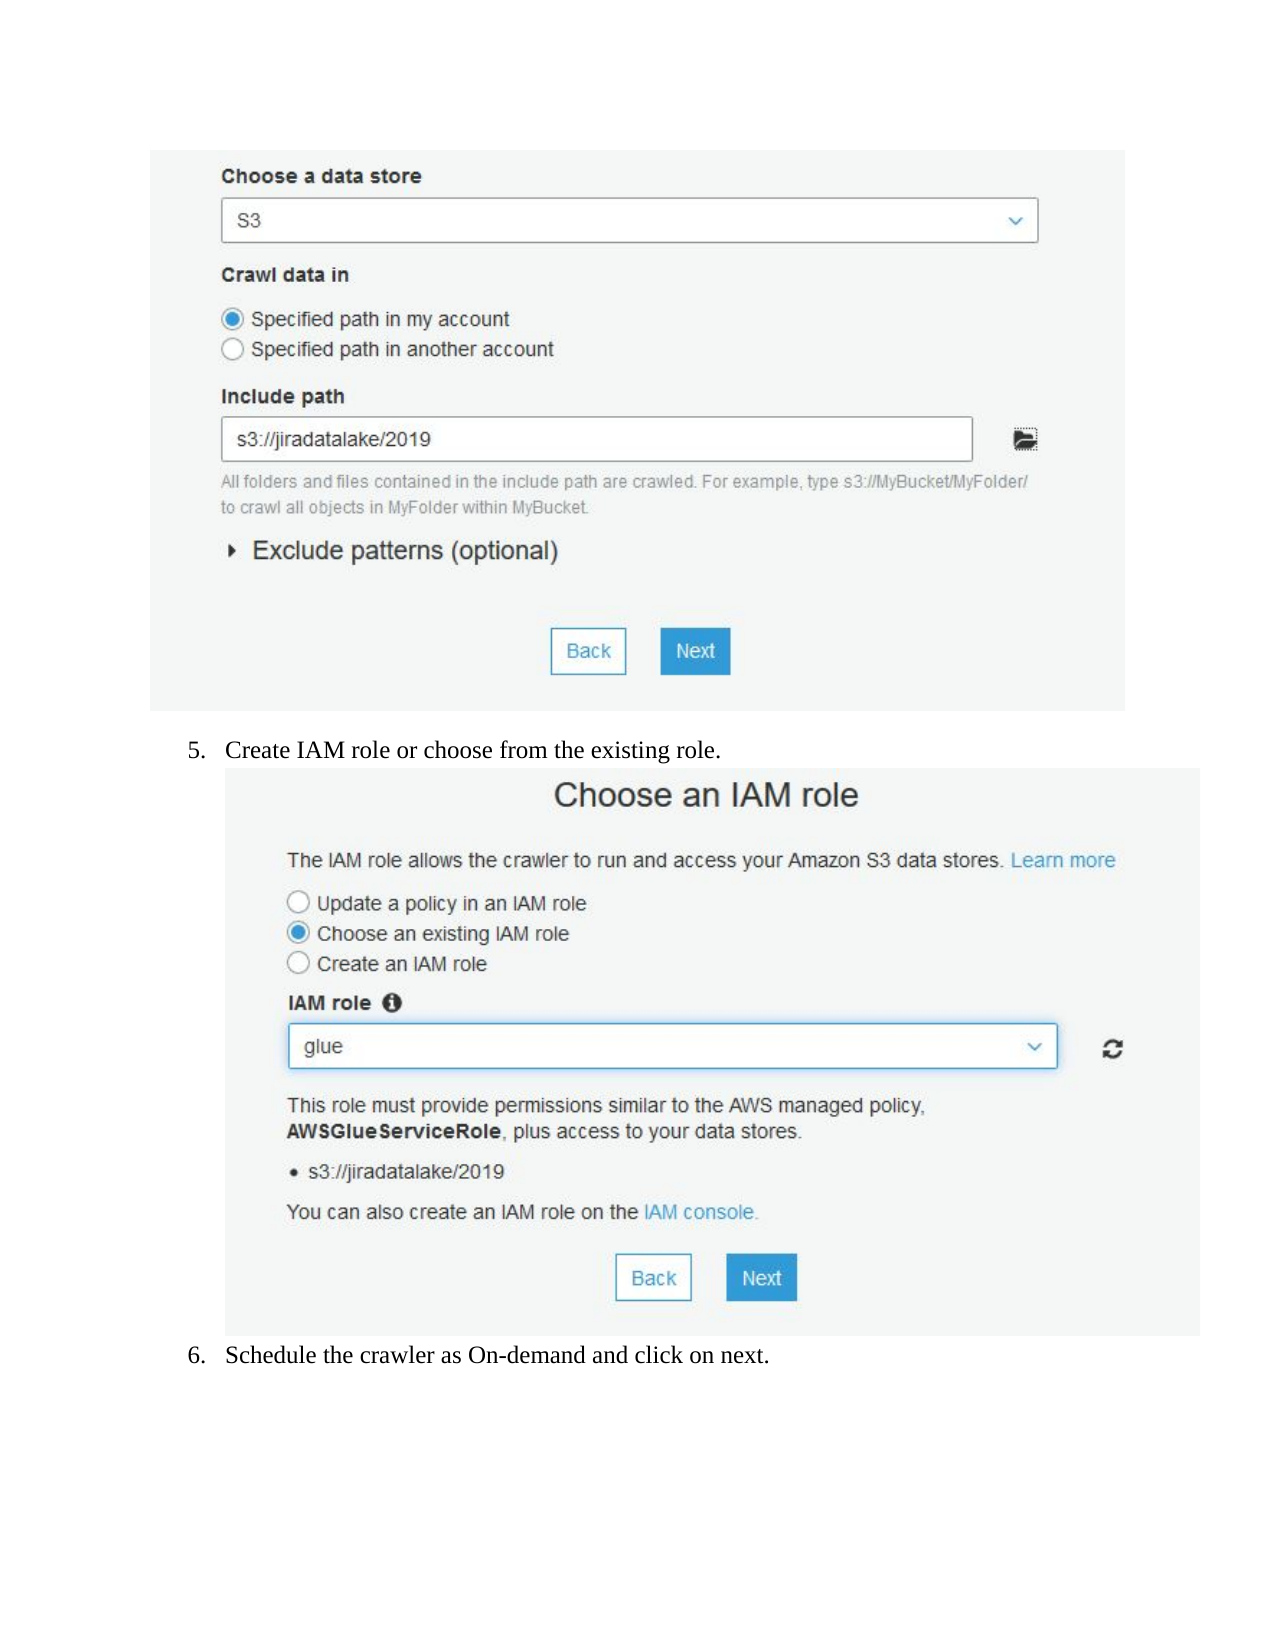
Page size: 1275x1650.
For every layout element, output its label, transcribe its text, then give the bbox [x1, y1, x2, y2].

picture [150, 150, 1125, 711]
picture [225, 768, 1200, 1336]
list Schedule the crawler as On-demand and click on next. [187, 1340, 1125, 1368]
